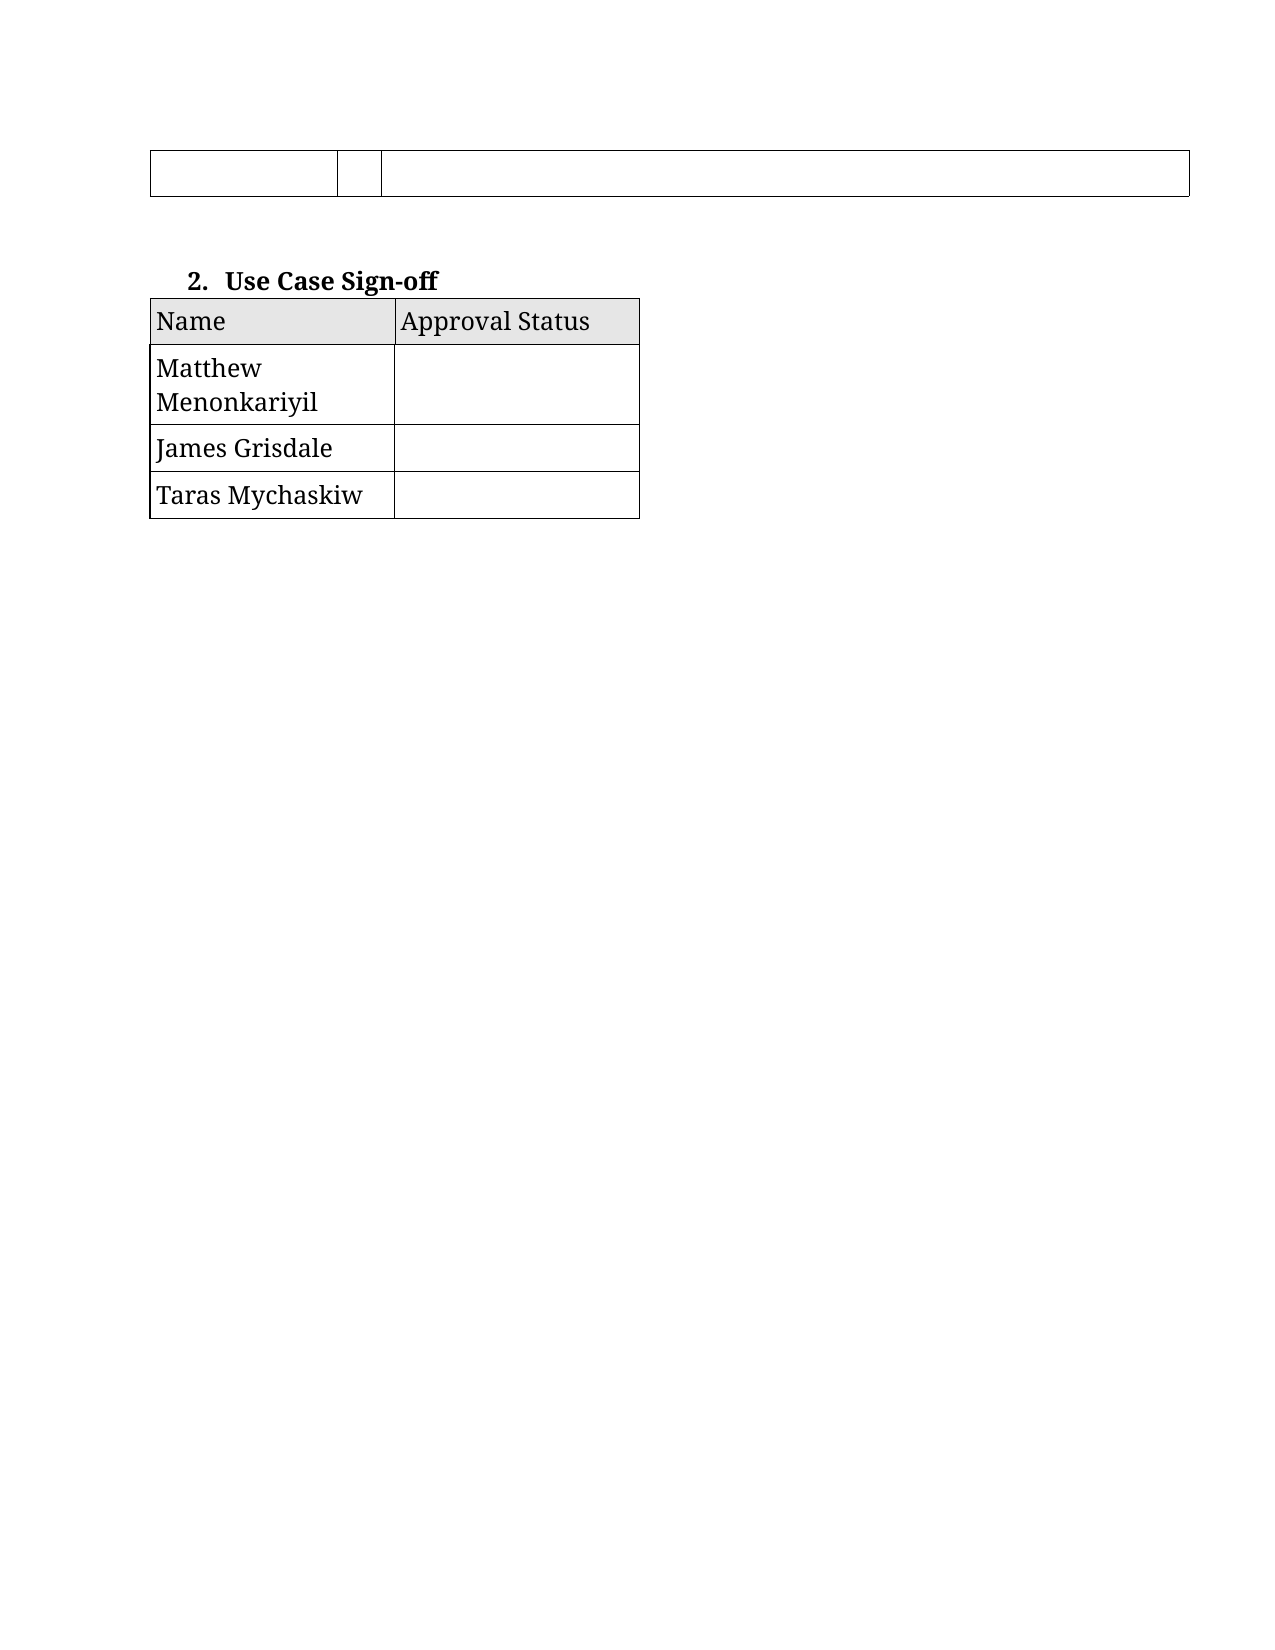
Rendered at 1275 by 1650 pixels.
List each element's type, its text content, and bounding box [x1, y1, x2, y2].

table_header Approval Status [396, 299, 639, 344]
table_cell [382, 151, 1189, 196]
list Use Case Sign-off [187, 264, 1125, 298]
table_cell [338, 151, 381, 196]
table_cell [151, 151, 337, 196]
table_header Name [151, 299, 395, 344]
table_cell Taras Mychaskiw [151, 472, 394, 517]
table_cell [395, 425, 639, 471]
table_cell Matthew Menonkariyil [151, 345, 394, 424]
table_cell [395, 345, 639, 424]
table_cell James Grisdale [151, 425, 394, 471]
table_cell [395, 472, 639, 517]
